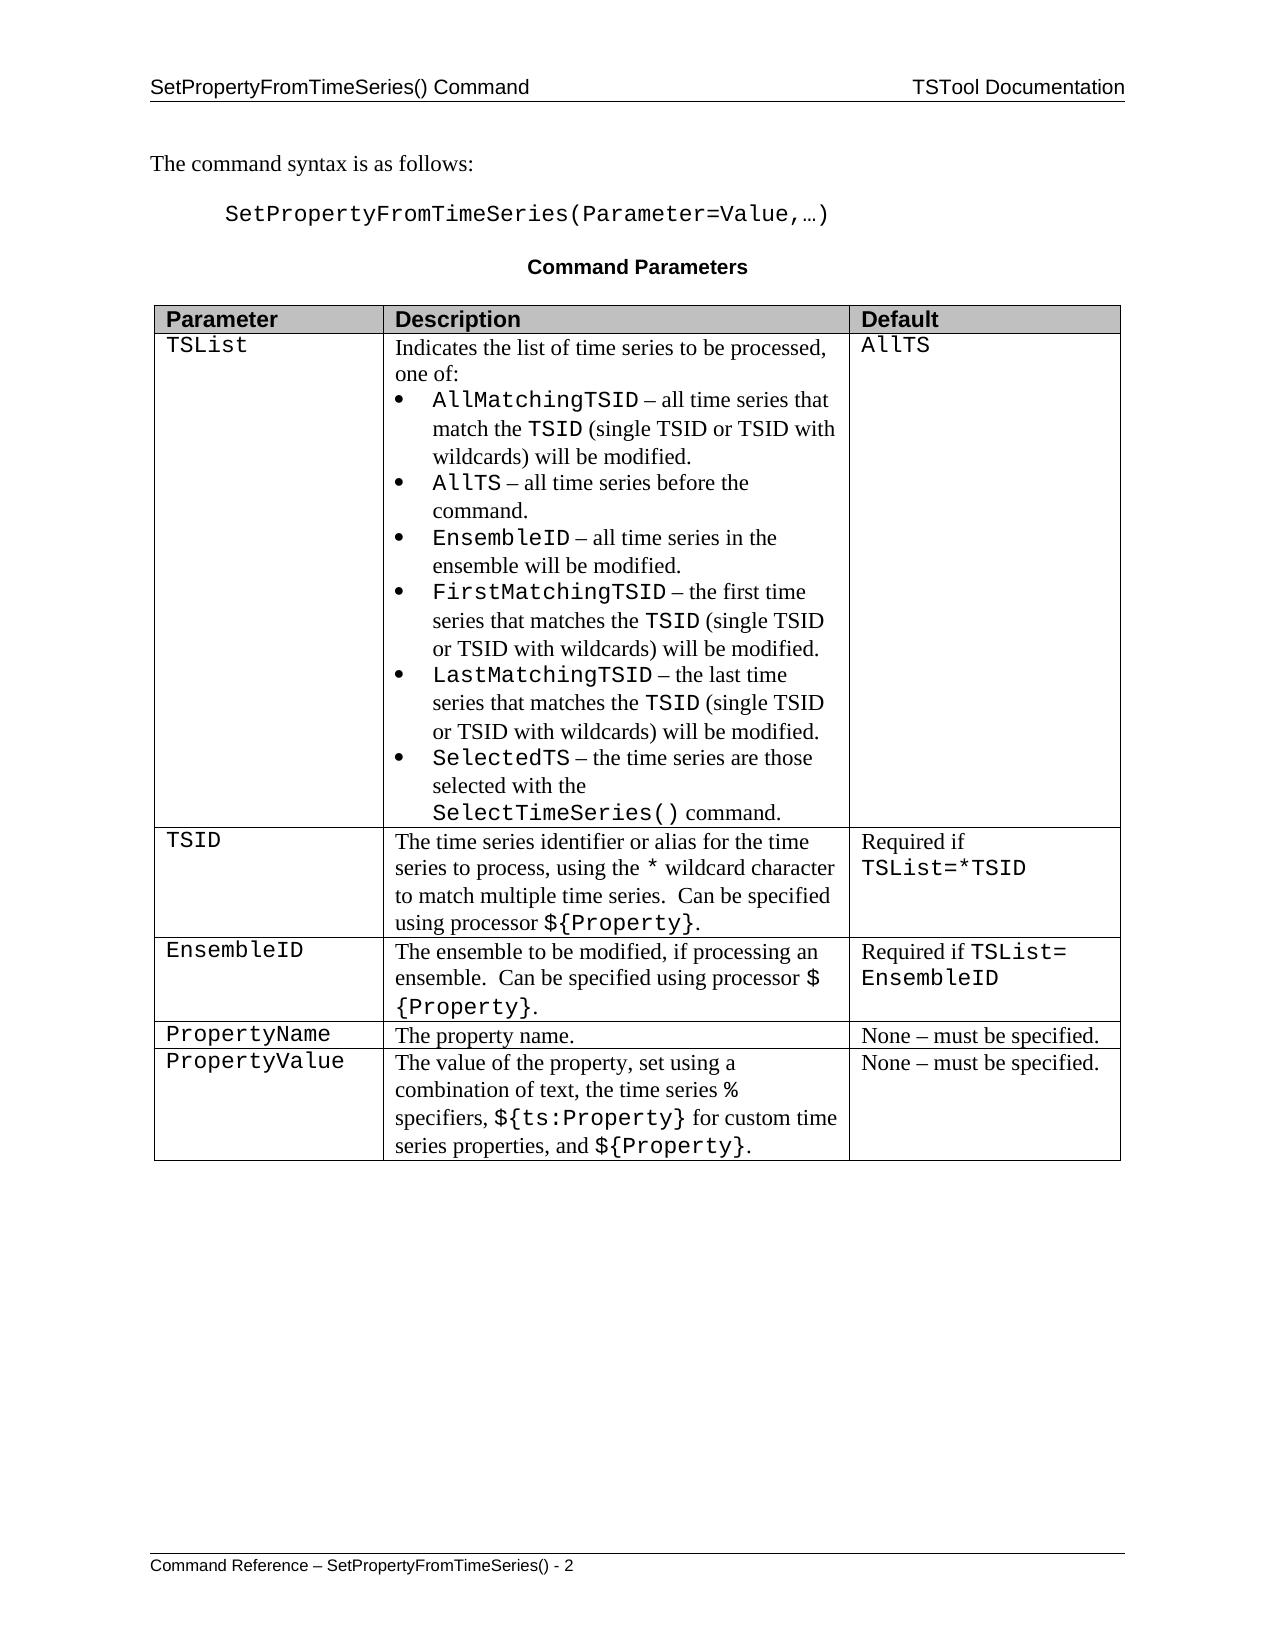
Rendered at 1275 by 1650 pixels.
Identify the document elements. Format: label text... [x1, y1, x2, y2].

table_cell None – must be specified. [850, 1049, 1120, 1160]
text SetPropertyFromTimeSeries(Parameter=Value,…) [225, 203, 1125, 229]
table_cell The property name. [384, 1022, 849, 1048]
table_cell AllTS [850, 334, 1120, 827]
table_cell None – must be specified. [850, 1022, 1120, 1048]
table_cell Indicates the list of time series to be processed, one of: AllMatchingTSID – all time series that match the TSID (single TSID or TSID with wildcards) will be modified. AllTS – all time series before the command. EnsembleID – all time series in the ensemble will be modified. FirstMatchingTSID – the first time series that matches the TSID (single TSID or TSID with wildcards) will be modified. LastMatchingTSID – the last time series that matches the TSID (single TSID or TSID with wildcards) will be modified. SelectedTS – the time series are those selected with the SelectTimeSeries() command. [384, 334, 849, 827]
table_header Default [850, 306, 1120, 333]
table_header Parameter [155, 306, 383, 333]
table_cell The value of the property, set using a combination of text, the time series % specifiers, ${ts:Property} for custom time series properties, and ${Property}. [384, 1049, 849, 1160]
table_cell Required if TSList=*TSID [850, 828, 1120, 937]
table_header Description [384, 306, 849, 333]
table_cell The time series identifier or alias for the time series to process, using the * wildcard character to match multiple time series. Can be specified using processor ${Property}. [384, 828, 849, 937]
table_cell The ensemble to be modified, if processing an ensemble. Can be specified using processor ${Property}. [384, 938, 849, 1021]
table_cell PropertyValue [155, 1049, 383, 1160]
title Command Parameters [150, 255, 1125, 279]
table_cell TSID [155, 828, 383, 937]
table_cell PropertyName [155, 1022, 383, 1048]
table_cell EnsembleID [155, 938, 383, 1021]
table_cell TSList [155, 334, 383, 827]
table_cell Required if TSList= EnsembleID [850, 938, 1120, 1021]
text The command syntax is as follows: [150, 150, 1125, 176]
